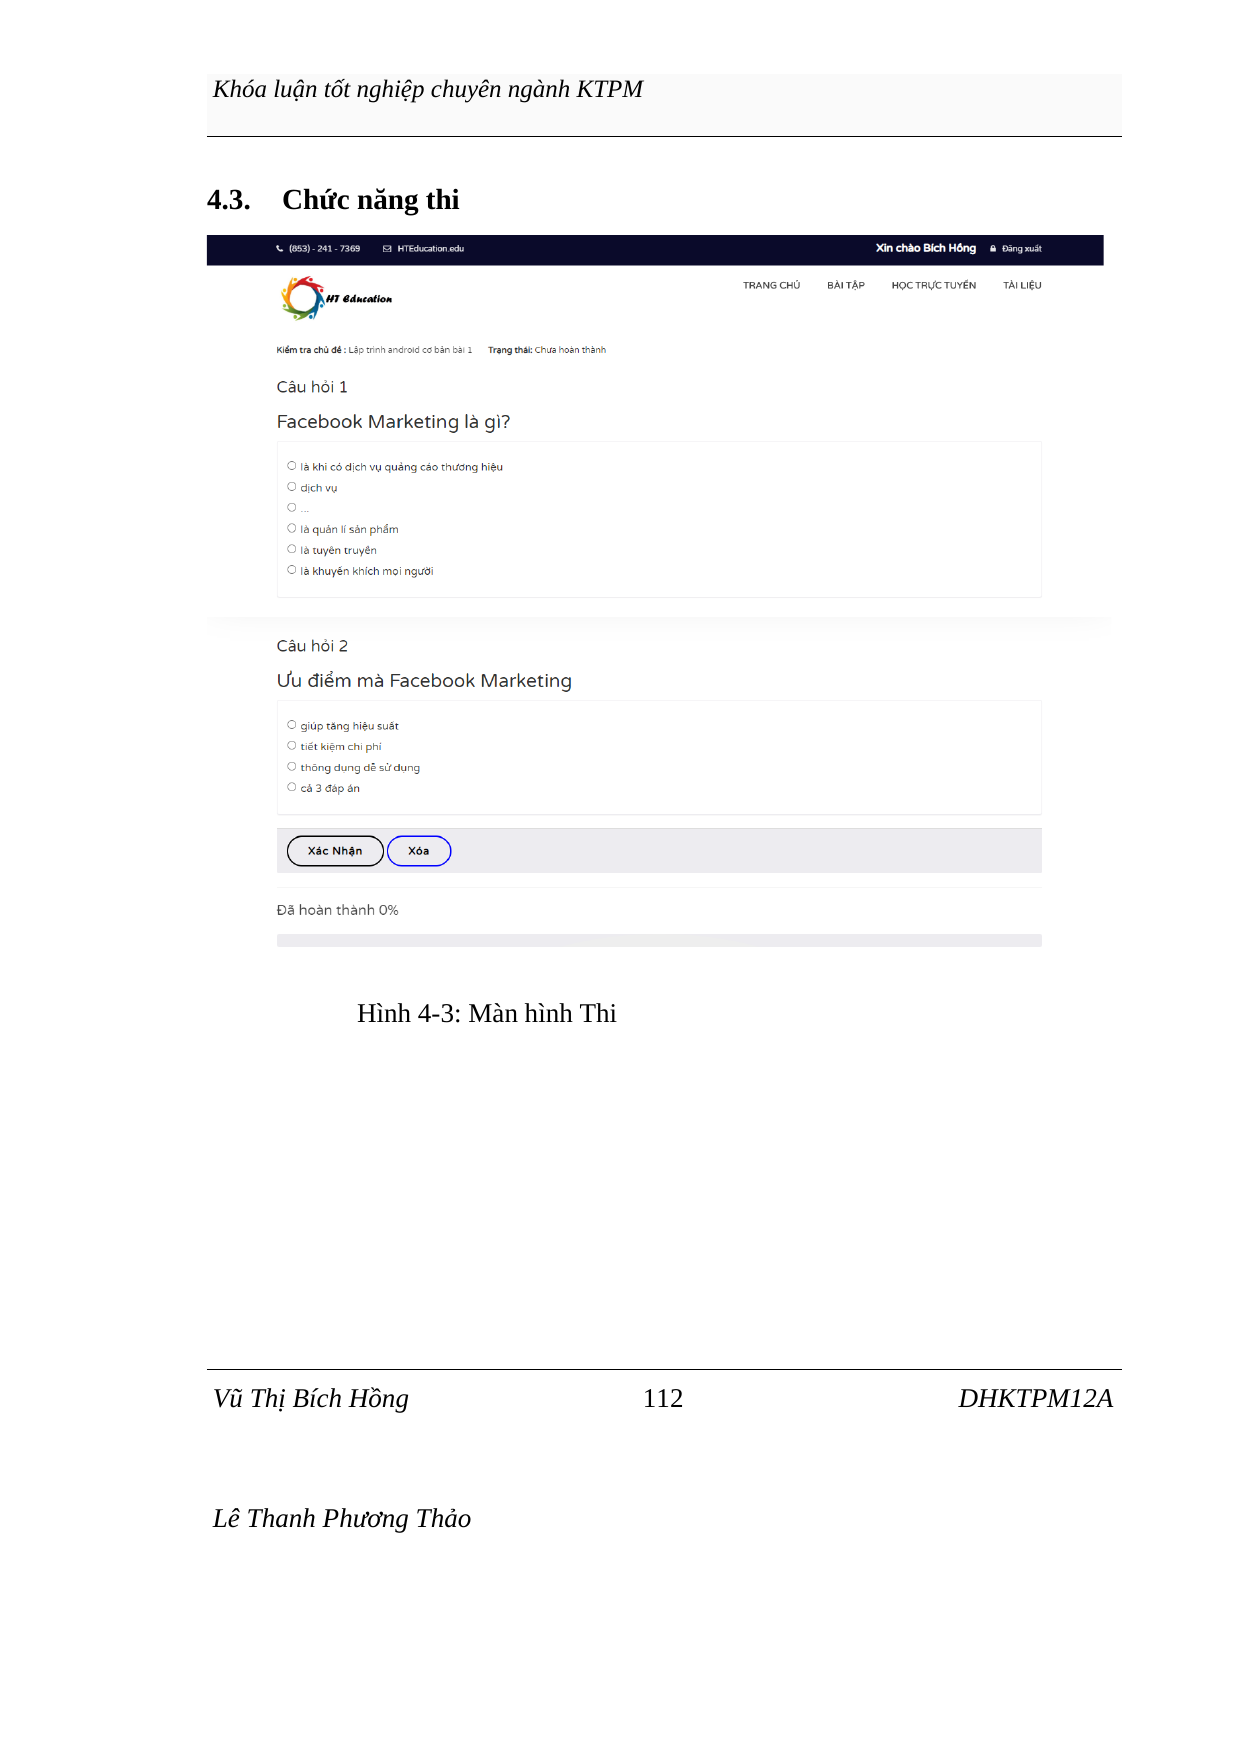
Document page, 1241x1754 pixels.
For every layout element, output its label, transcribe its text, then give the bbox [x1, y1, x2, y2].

text Hình 4-3: Màn hình Thi [282, 997, 1122, 1028]
text Chức năng thi [207, 182, 1122, 216]
picture [206, 235, 1104, 609]
picture [206, 617, 1112, 971]
